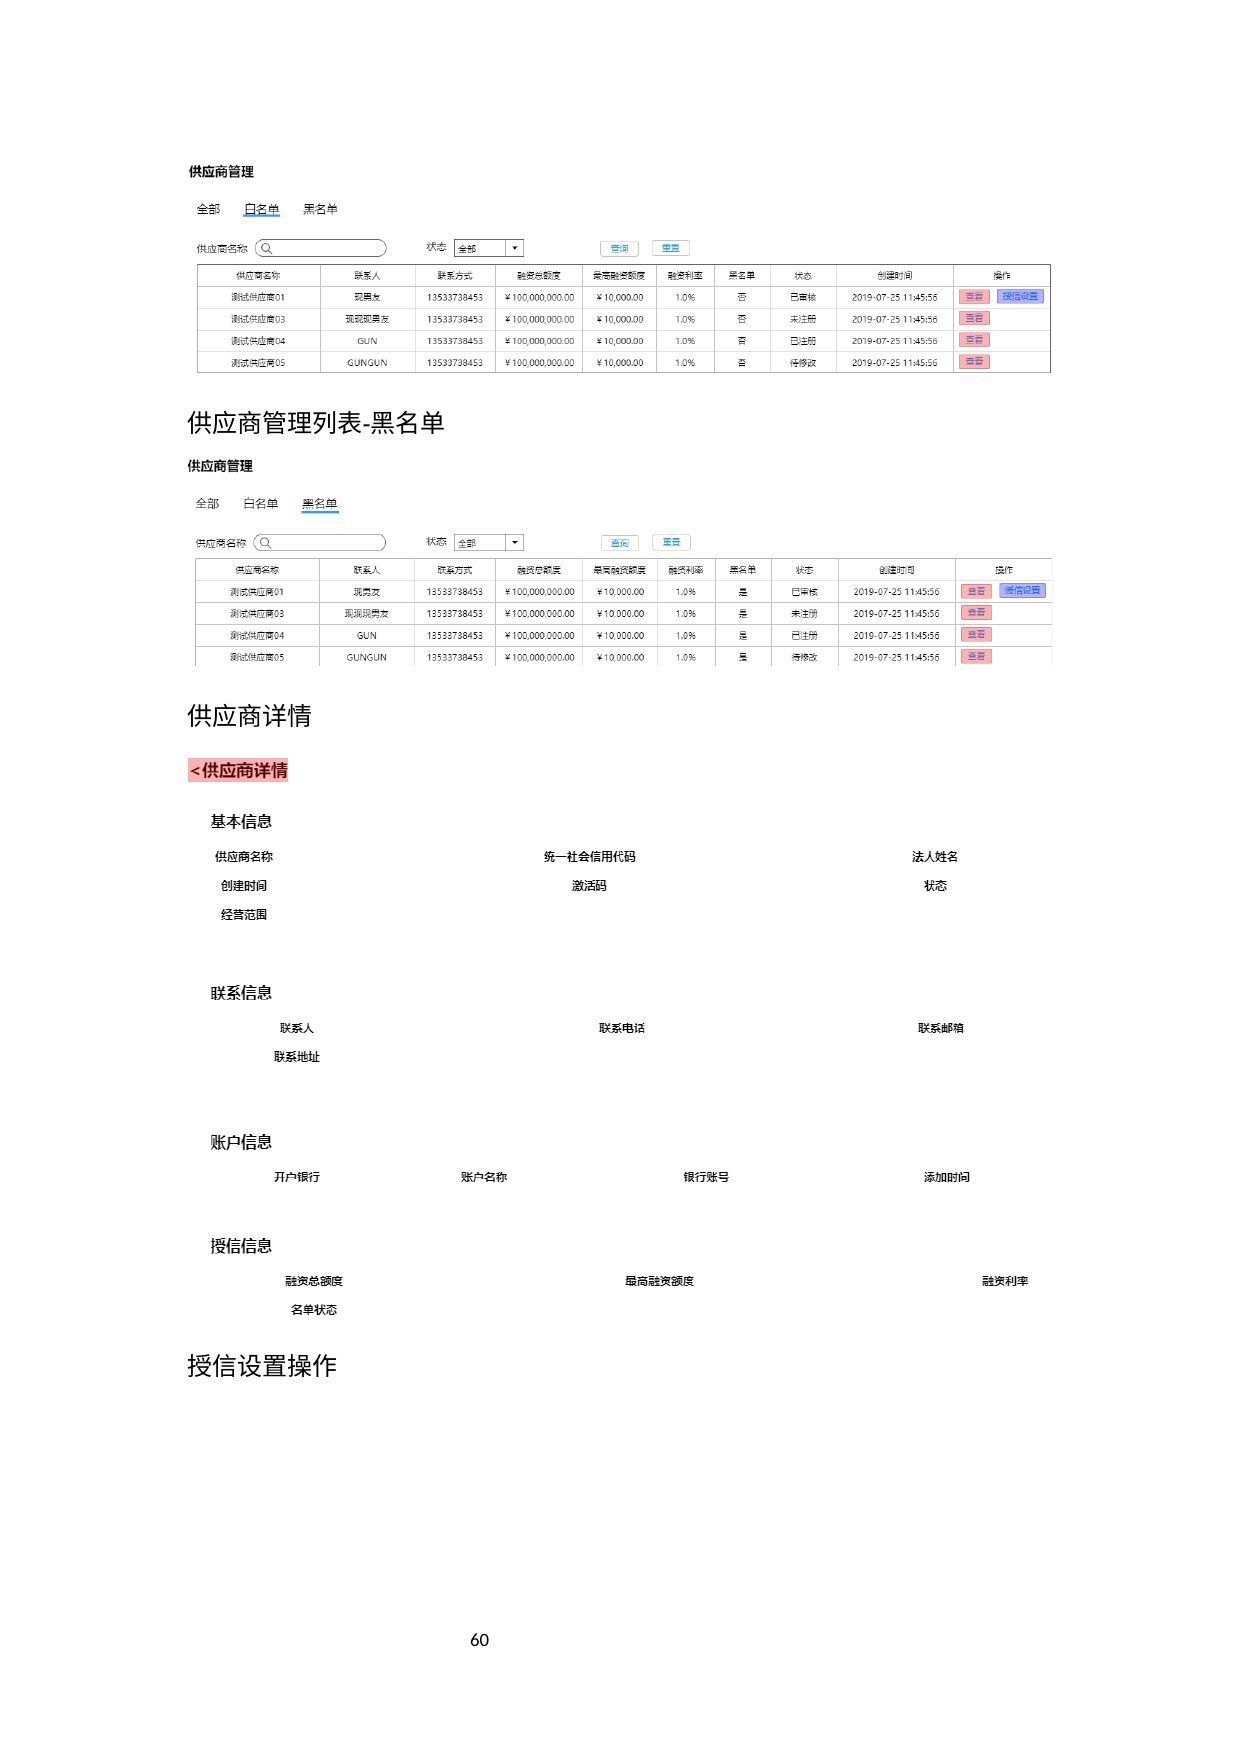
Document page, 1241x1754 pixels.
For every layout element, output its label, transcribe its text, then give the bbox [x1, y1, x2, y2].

text 授信设置操作 [187, 1332, 1053, 1397]
text 供应商管理列表-黑名单 [187, 389, 1053, 454]
picture [187, 747, 1052, 1330]
picture [187, 162, 1052, 373]
text 供应商详情 [187, 682, 1053, 747]
picture [187, 454, 1053, 666]
